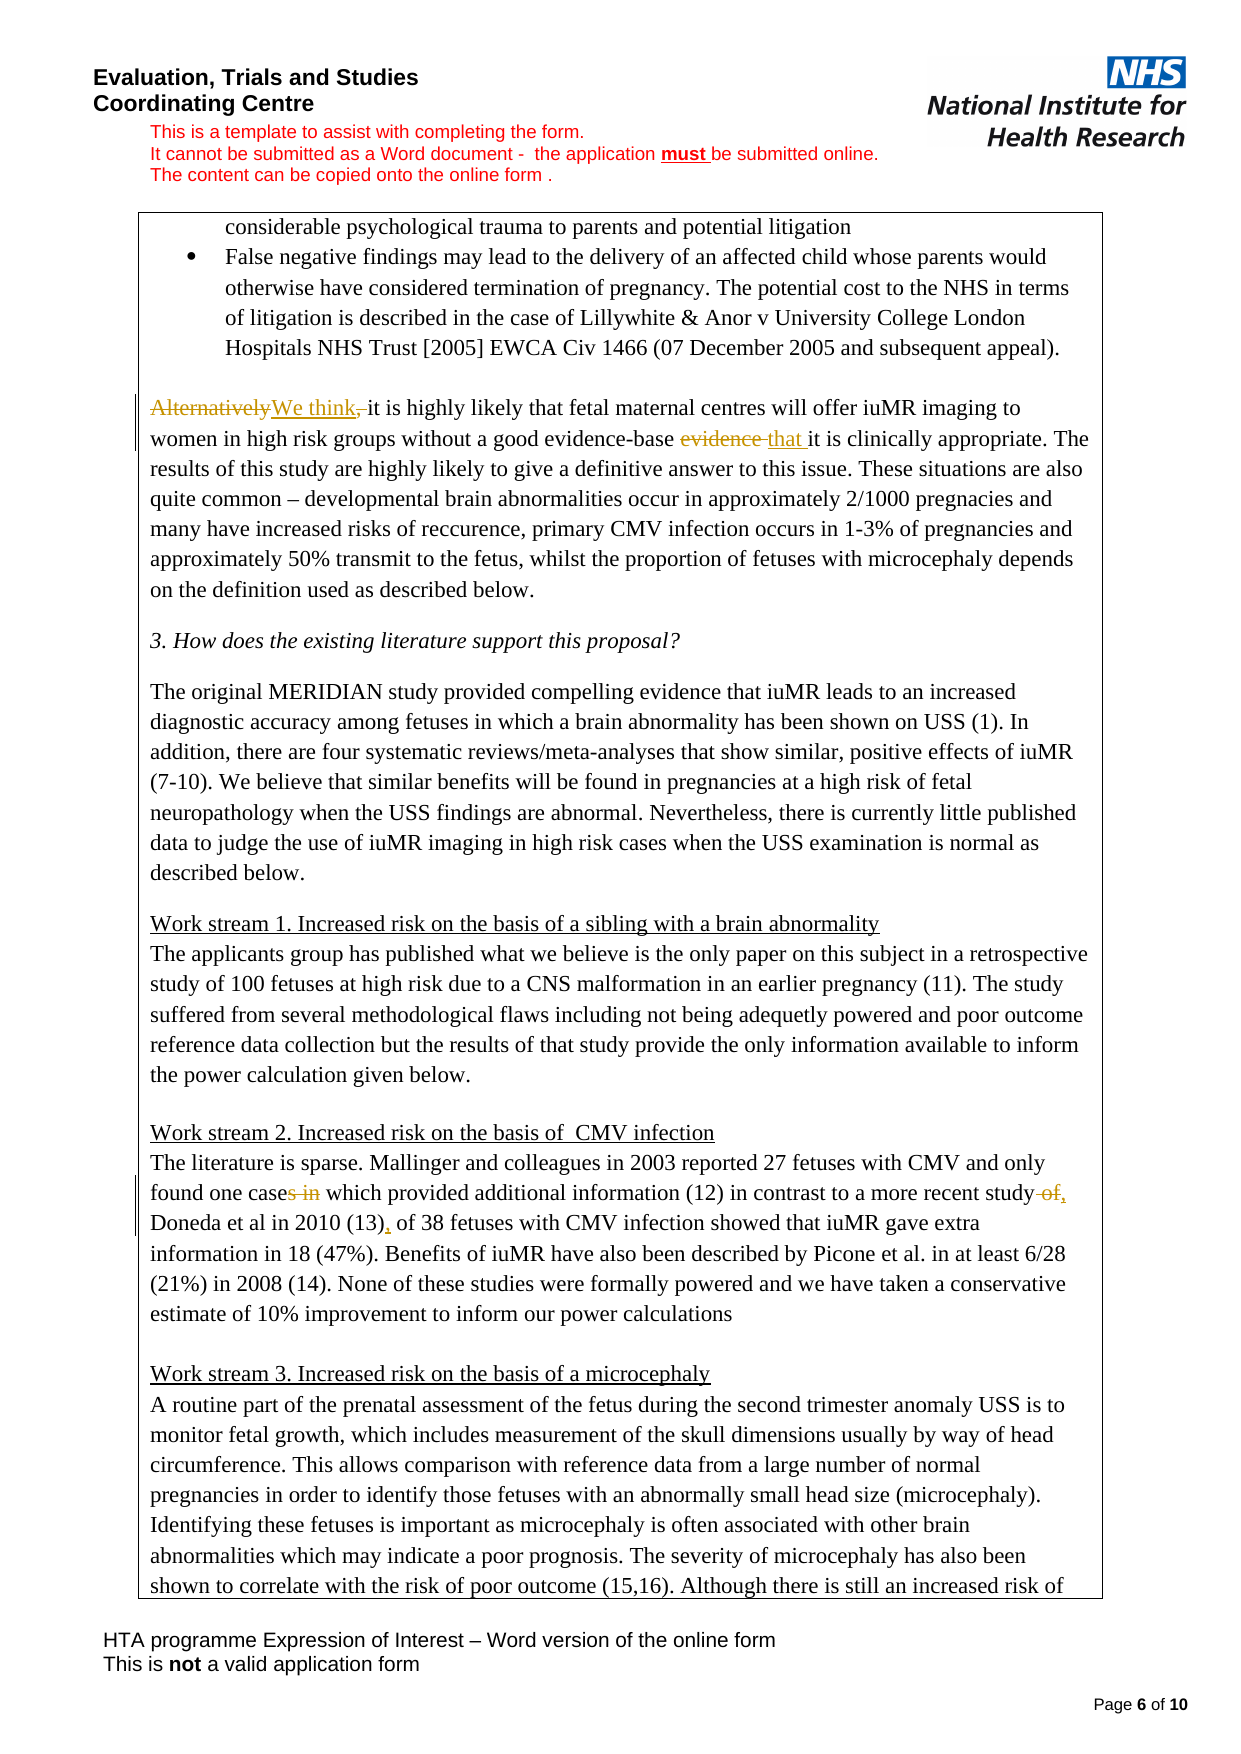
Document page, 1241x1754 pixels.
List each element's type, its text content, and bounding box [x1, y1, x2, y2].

picture [927, 56, 1187, 147]
